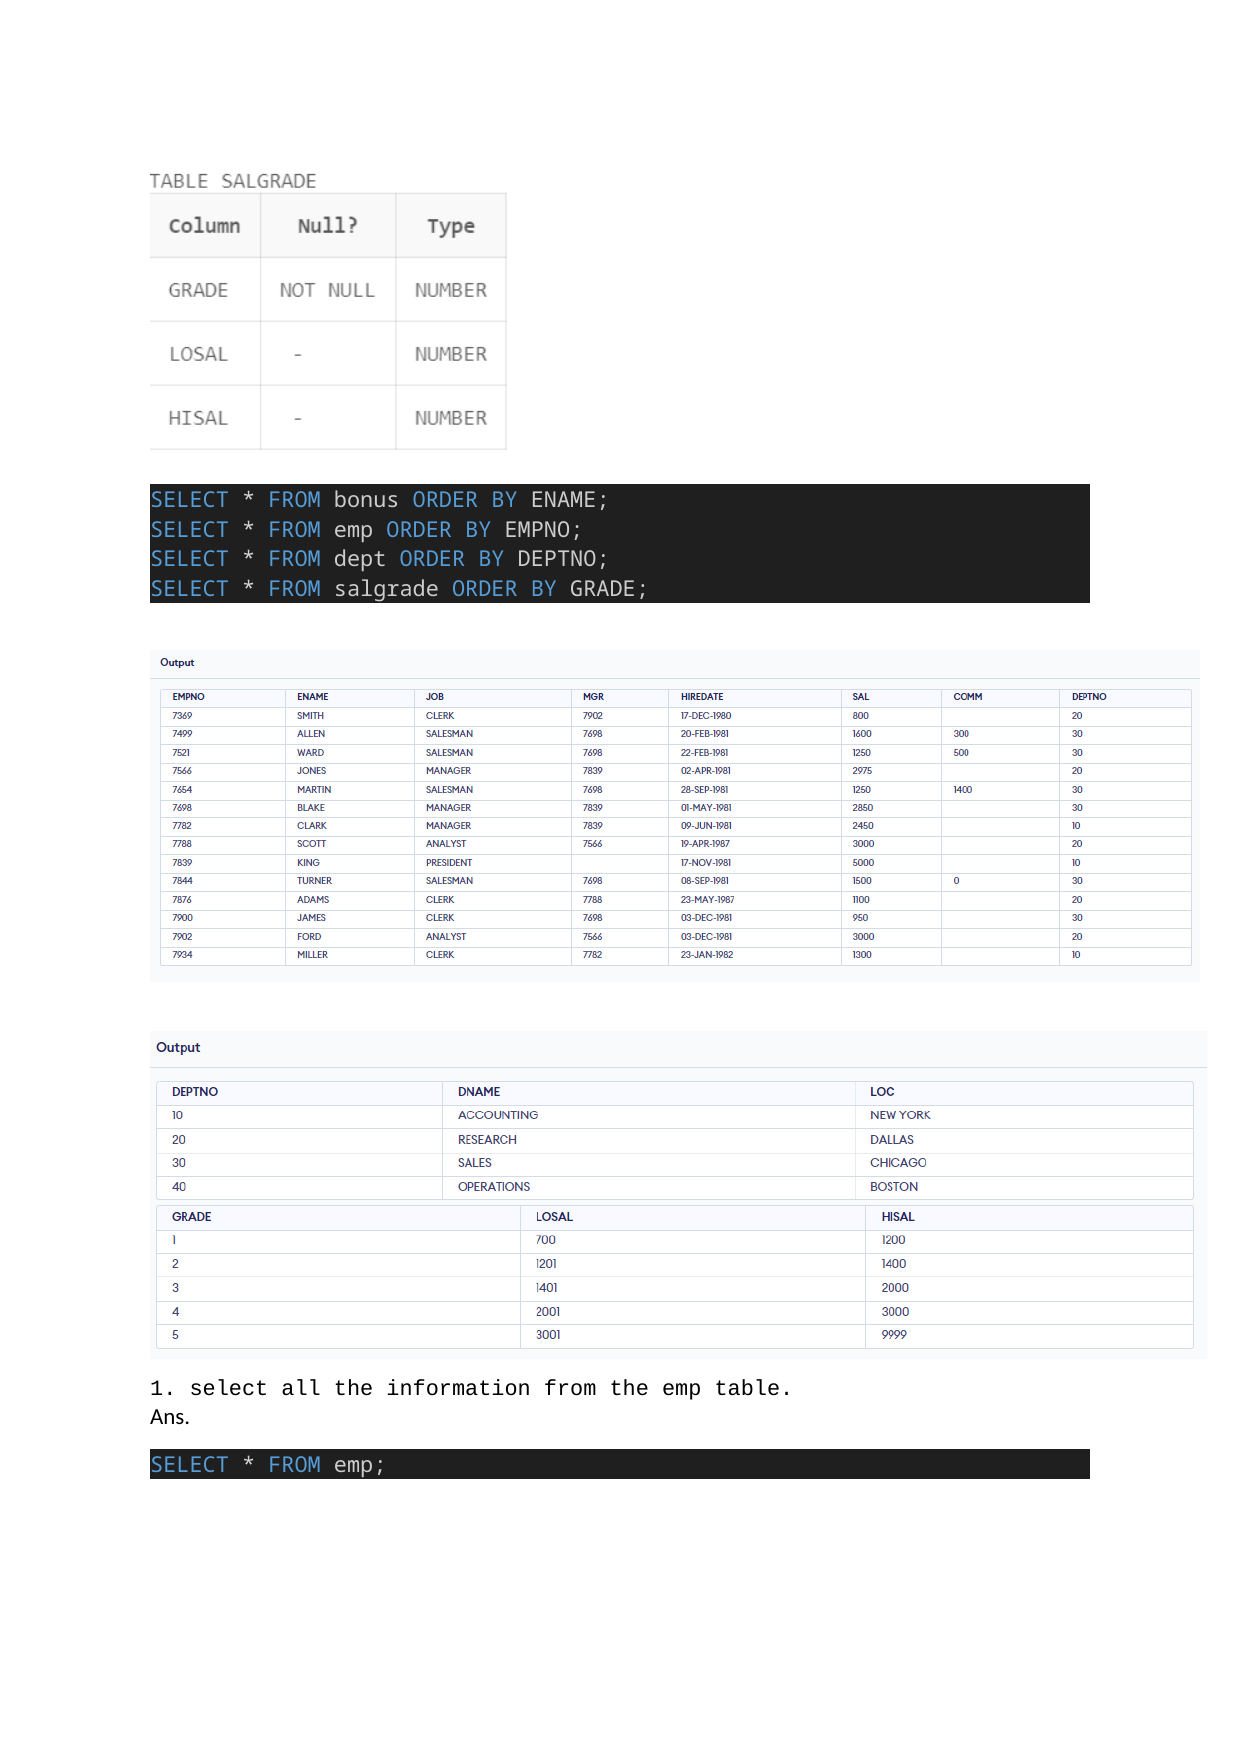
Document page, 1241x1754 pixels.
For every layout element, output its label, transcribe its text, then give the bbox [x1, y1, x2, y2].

text SELECT * FROM emp ORDER BY EMPNO; [150, 514, 1090, 543]
text SELECT * FROM dept ORDER BY DEPTNO; [150, 543, 1090, 573]
text SELECT * FROM salgrade ORDER BY GRADE; [150, 573, 1090, 603]
picture [150, 650, 1200, 982]
text Ans. [150, 1402, 1090, 1430]
text SELECT * FROM bonus ORDER BY ENAME; [150, 484, 1090, 514]
text SELECT * FROM emp; [150, 1449, 1090, 1479]
picture [150, 1031, 1208, 1359]
text 1. select all the information from the emp table. [150, 1377, 1090, 1402]
picture [150, 150, 523, 465]
